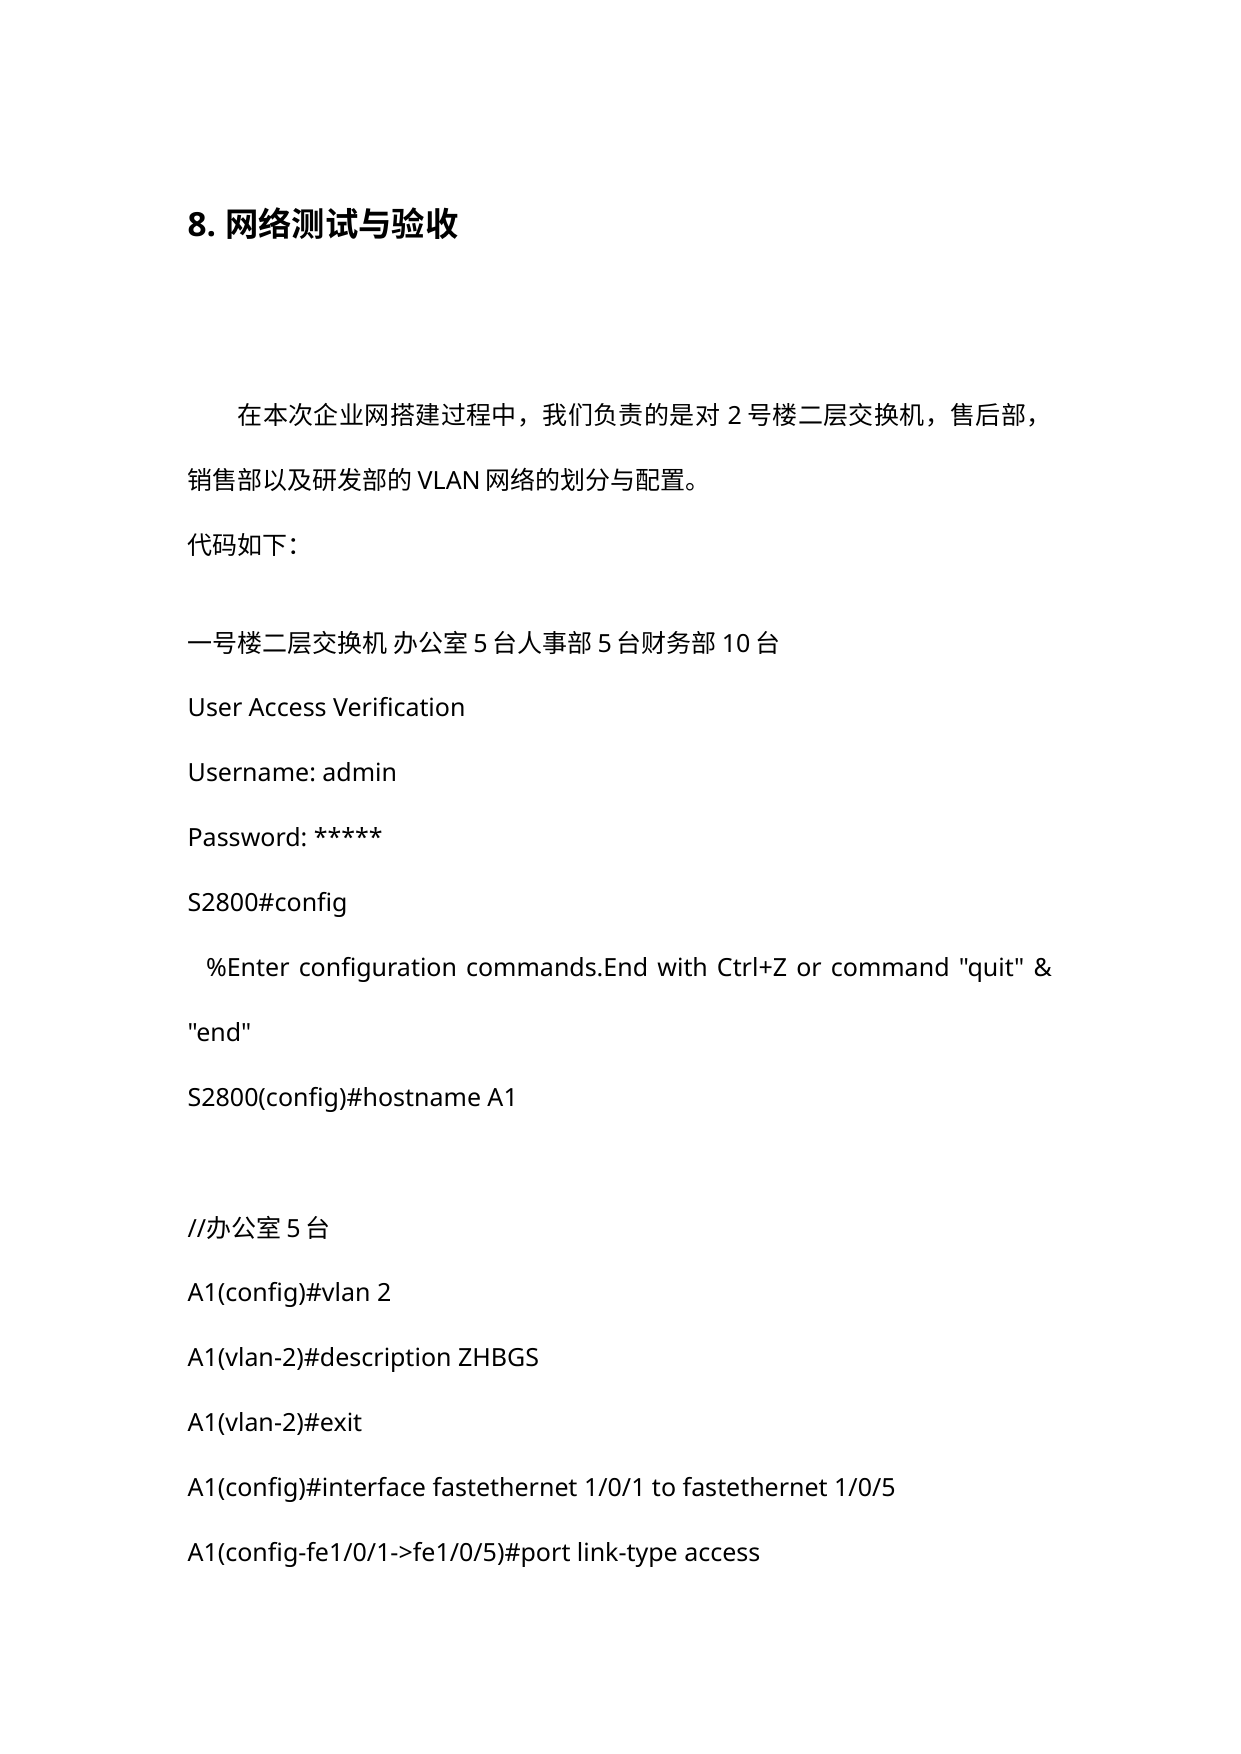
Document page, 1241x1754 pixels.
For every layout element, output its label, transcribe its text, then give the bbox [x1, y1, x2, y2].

text S2800#config [187, 869, 1053, 934]
text %Enter configuration commands.End with Ctrl+Z or command "quit" & "end" [187, 934, 1053, 1064]
text S2800(config)#hostname A1 [187, 1064, 1053, 1129]
list 在本次企业网搭建过程中，我们负责的是对2号楼二层交换机，售后部，销售部以及研发部的VLAN网络的划分与配置。 [187, 381, 1053, 511]
subtitle 8. 网络测试与验收 [187, 189, 1053, 254]
text A1(config)#vlan 2 [187, 1259, 1053, 1324]
text A1(config-fe1/0/1->fe1/0/5)#port link-type access [187, 1519, 1053, 1584]
text A1(config)#interface fastethernet 1/0/1 to fastethernet 1/0/5 [187, 1454, 1053, 1519]
list 代码如下： [187, 511, 1053, 576]
text Password: ***** [187, 804, 1053, 869]
text User Access Verification [187, 674, 1053, 739]
text A1(vlan-2)#description ZHBGS [187, 1324, 1053, 1389]
text Username: admin [187, 739, 1053, 804]
text A1(vlan-2)#exit [187, 1389, 1053, 1454]
text //办公室5台 [187, 1194, 1053, 1259]
text 一号楼二层交换机 办公室5台人事部5台财务部10台 [187, 609, 1053, 674]
